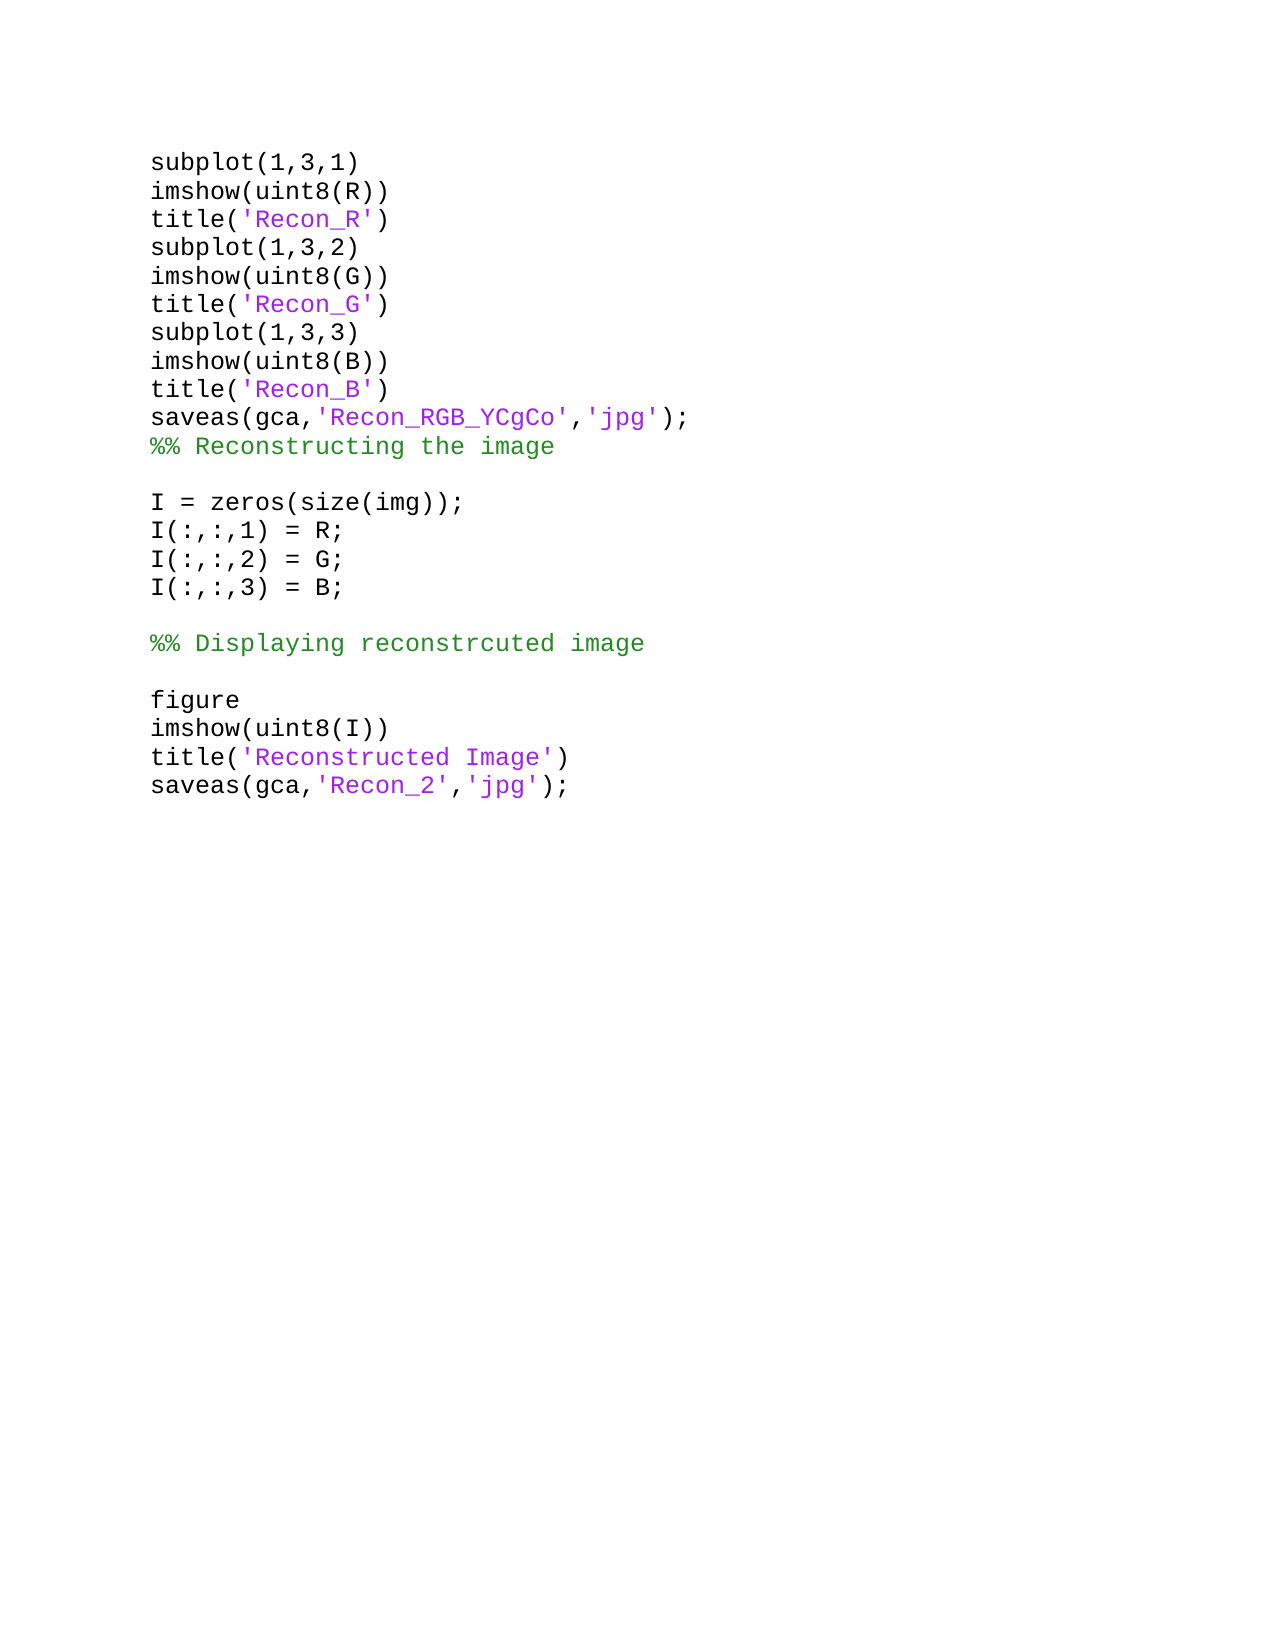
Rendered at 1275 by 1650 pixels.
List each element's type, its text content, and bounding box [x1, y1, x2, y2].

text I = zeros(size(img)); [150, 490, 1125, 518]
text subplot(1,3,2) [150, 235, 1125, 263]
text saveas(gca,'Recon_2','jpg'); [150, 772, 1125, 801]
text subplot(1,3,1) [150, 150, 1125, 178]
text I(:,:,2) = G; [150, 546, 1125, 575]
text subplot(1,3,3) [150, 320, 1125, 348]
text saveas(gca,'Recon_RGB_YCgCo','jpg'); [150, 405, 1125, 433]
text title('Reconstructed Image') [150, 744, 1125, 772]
text I(:,:,3) = B; [150, 575, 1125, 603]
text title('Recon_G') [150, 292, 1125, 320]
text figure [150, 687, 1125, 716]
text I(:,:,1) = R; [150, 518, 1125, 546]
text imshow(uint8(R)) [150, 178, 1125, 207]
text title('Recon_B') [150, 377, 1125, 405]
text imshow(uint8(B)) [150, 348, 1125, 377]
text %% Displaying reconstrcuted image [150, 631, 1125, 659]
text title('Recon_R') [150, 207, 1125, 235]
text imshow(uint8(I)) [150, 716, 1125, 744]
text %% Reconstructing the image [150, 433, 1125, 462]
text imshow(uint8(G)) [150, 263, 1125, 292]
